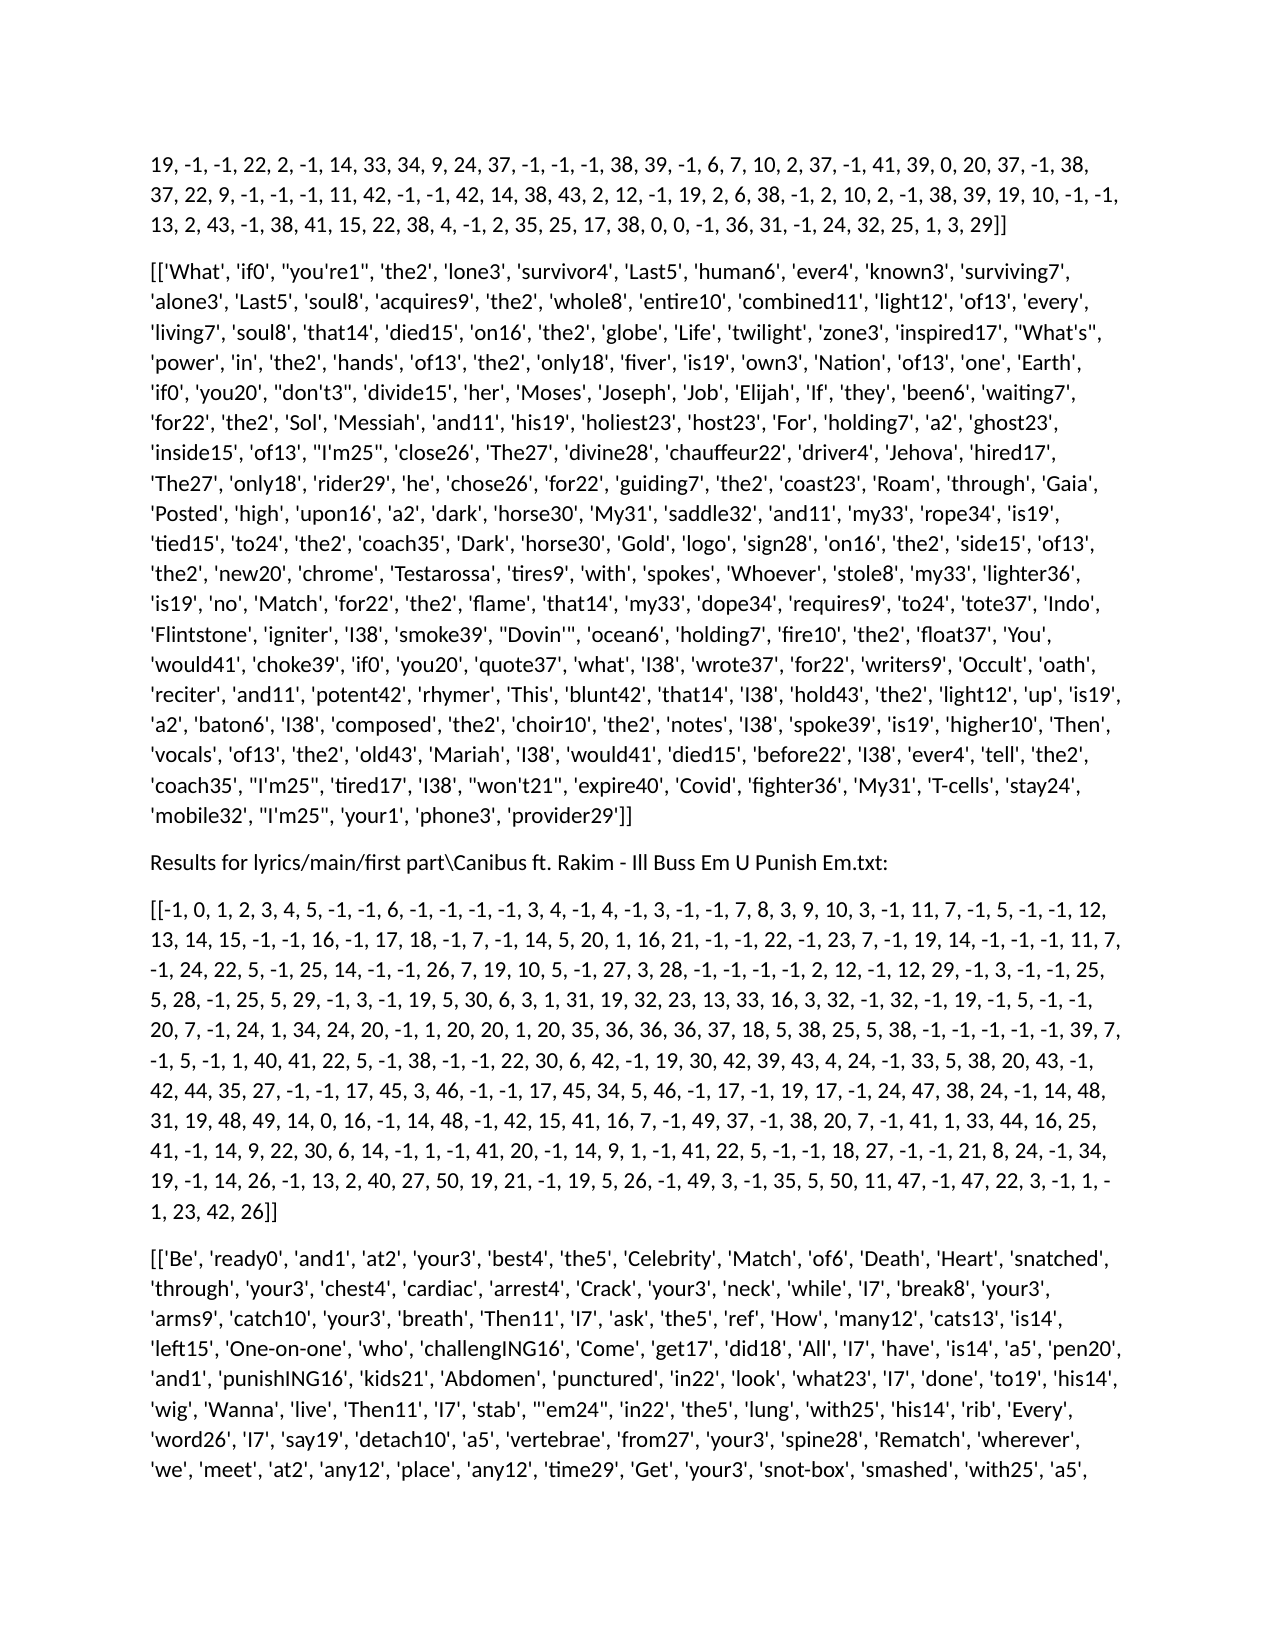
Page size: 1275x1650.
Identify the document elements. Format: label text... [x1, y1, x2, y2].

text [['What', 'if0', "you're1", 'the2', 'lone3', 'survivor4', 'Last5', 'human6', 'ever4', 'known3', 'surviving7', 'alone3', 'Last5', 'soul8', 'acquires9', 'the2', 'whole8', 'entire10', 'combined11', 'light12', 'of13', 'every', 'living7', 'soul8', 'that14', 'died15', 'on16', 'the2', 'globe', 'Life', 'twilight', 'zone3', 'inspired17', "What's", 'power', 'in', 'the2', 'hands', 'of13', 'the2', 'only18', 'fiver', 'is19', 'own3', 'Nation', 'of13', 'one', 'Earth', 'if0', 'you20', "don't3", 'divide15', 'her', 'Moses', 'Joseph', 'Job', 'Elijah', 'If', 'they', 'been6', 'waiting7', 'for22', 'the2', 'Sol', 'Messiah', 'and11', 'his19', 'holiest23', 'host23', 'For', 'holding7', 'a2', 'ghost23', 'inside15', 'of13', "I'm25", 'close26', 'The27', 'divine28', 'chauffeur22', 'driver4', 'Jehova', 'hired17', 'The27', 'only18', 'rider29', 'he', 'chose26', 'for22', 'guiding7', 'the2', 'coast23', 'Roam', 'through', 'Gaia', 'Posted', 'high', 'upon16', 'a2', 'dark', 'horse30', 'My31', 'saddle32', 'and11', 'my33', 'rope34', 'is19', 'tied15', 'to24', 'the2', 'coach35', 'Dark', 'horse30', 'Gold', 'logo', 'sign28', 'on16', 'the2', 'side15', 'of13', 'the2', 'new20', 'chrome', 'Testarossa', 'tires9', 'with', 'spokes', 'Whoever', 'stole8', 'my33', 'lighter36', 'is19', 'no', 'Match', 'for22', 'the2', 'flame', 'that14', 'my33', 'dope34', 'requires9', 'to24', 'tote37', 'Indo', 'Flintstone', 'igniter', 'I38', 'smoke39', "Dovin'", 'ocean6', 'holding7', 'fire10', 'the2', 'float37', 'You', 'would41', 'choke39', 'if0', 'you20', 'quote37', 'what', 'I38', 'wrote37', 'for22', 'writers9', 'Occult', 'oath', 'reciter', 'and11', 'potent42', 'rhymer', 'This', 'blunt42', 'that14', 'I38', 'hold43', 'the2', 'light12', 'up', 'is19', 'a2', 'baton6', 'I38', 'composed', 'the2', 'choir10', 'the2', 'notes', 'I38', 'spoke39', 'is19', 'higher10', 'Then', 'vocals', 'of13', 'the2', 'old43', 'Mariah', 'I38', 'would41', 'died15', 'before22', 'I38', 'ever4', 'tell', 'the2', 'coach35', "I'm25", 'tired17', 'I38', "won't21", 'expire40', 'Covid', 'fighter36', 'My31', 'T-cells', 'stay24', 'mobile32', "I'm25", 'your1', 'phone3', 'provider29']] [150, 257, 1125, 829]
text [150, 1244, 1125, 1483]
text [[-1, 0, 1, 2, 3, 4, 5, -1, -1, 6, -1, -1, -1, -1, 3, 4, -1, 4, -1, 3, -1, -1, 7, 8, 3, 9, 10, 3, -1, 11, 7, -1, 5, -1, -1, 12, 13, 14, 15, -1, -1, 16, -1, 17, 18, -1, 7, -1, 14, 5, 20, 1, 16, 21, -1, -1, 22, -1, 23, 7, -1, 19, 14, -1, -1, -1, 11, 7, -1, 24, 22, 5, -1, 25, 14, -1, -1, 26, 7, 19, 10, 5, -1, 27, 3, 28, -1, -1, -1, -1, 2, 12, -1, 12, 29, -1, 3, -1, -1, 25, 5, 28, -1, 25, 5, 29, -1, 3, -1, 19, 5, 30, 6, 3, 1, 31, 19, 32, 23, 13, 33, 16, 3, 32, -1, 32, -1, 19, -1, 5, -1, -1, 20, 7, -1, 24, 1, 34, 24, 20, -1, 1, 20, 20, 1, 20, 35, 36, 36, 36, 37, 18, 5, 38, 25, 5, 38, -1, -1, -1, -1, -1, 39, 7, -1, 5, -1, 1, 40, 41, 22, 5, -1, 38, -1, -1, 22, 30, 6, 42, -1, 19, 30, 42, 39, 43, 4, 24, -1, 33, 5, 38, 20, 43, -1, 42, 44, 35, 27, -1, -1, 17, 45, 3, 46, -1, -1, 17, 45, 34, 5, 46, -1, 17, -1, 19, 17, -1, 24, 47, 38, 24, -1, 14, 48, 31, 19, 48, 49, 14, 0, 16, -1, 14, 48, -1, 42, 15, 41, 16, 7, -1, 49, 37, -1, 38, 20, 7, -1, 41, 1, 33, 44, 16, 25, 41, -1, 14, 9, 22, 30, 6, 14, -1, 1, -1, 41, 20, -1, 14, 9, 1, -1, 41, 22, 5, -1, -1, 18, 27, -1, -1, 21, 8, 24, -1, 34, 19, -1, 14, 26, -1, 13, 2, 40, 27, 50, 19, 21, -1, 19, 5, 26, -1, 49, 3, -1, 35, 5, 50, 11, 47, -1, 47, 22, 3, -1, 1, -1, 23, 42, 26]] [150, 895, 1125, 1225]
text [150, 150, 1125, 238]
text Results for lyrics/main/first part\Canibus ft. Rakim - Ill Buss Em U Punish Em.txt: [150, 848, 1125, 876]
